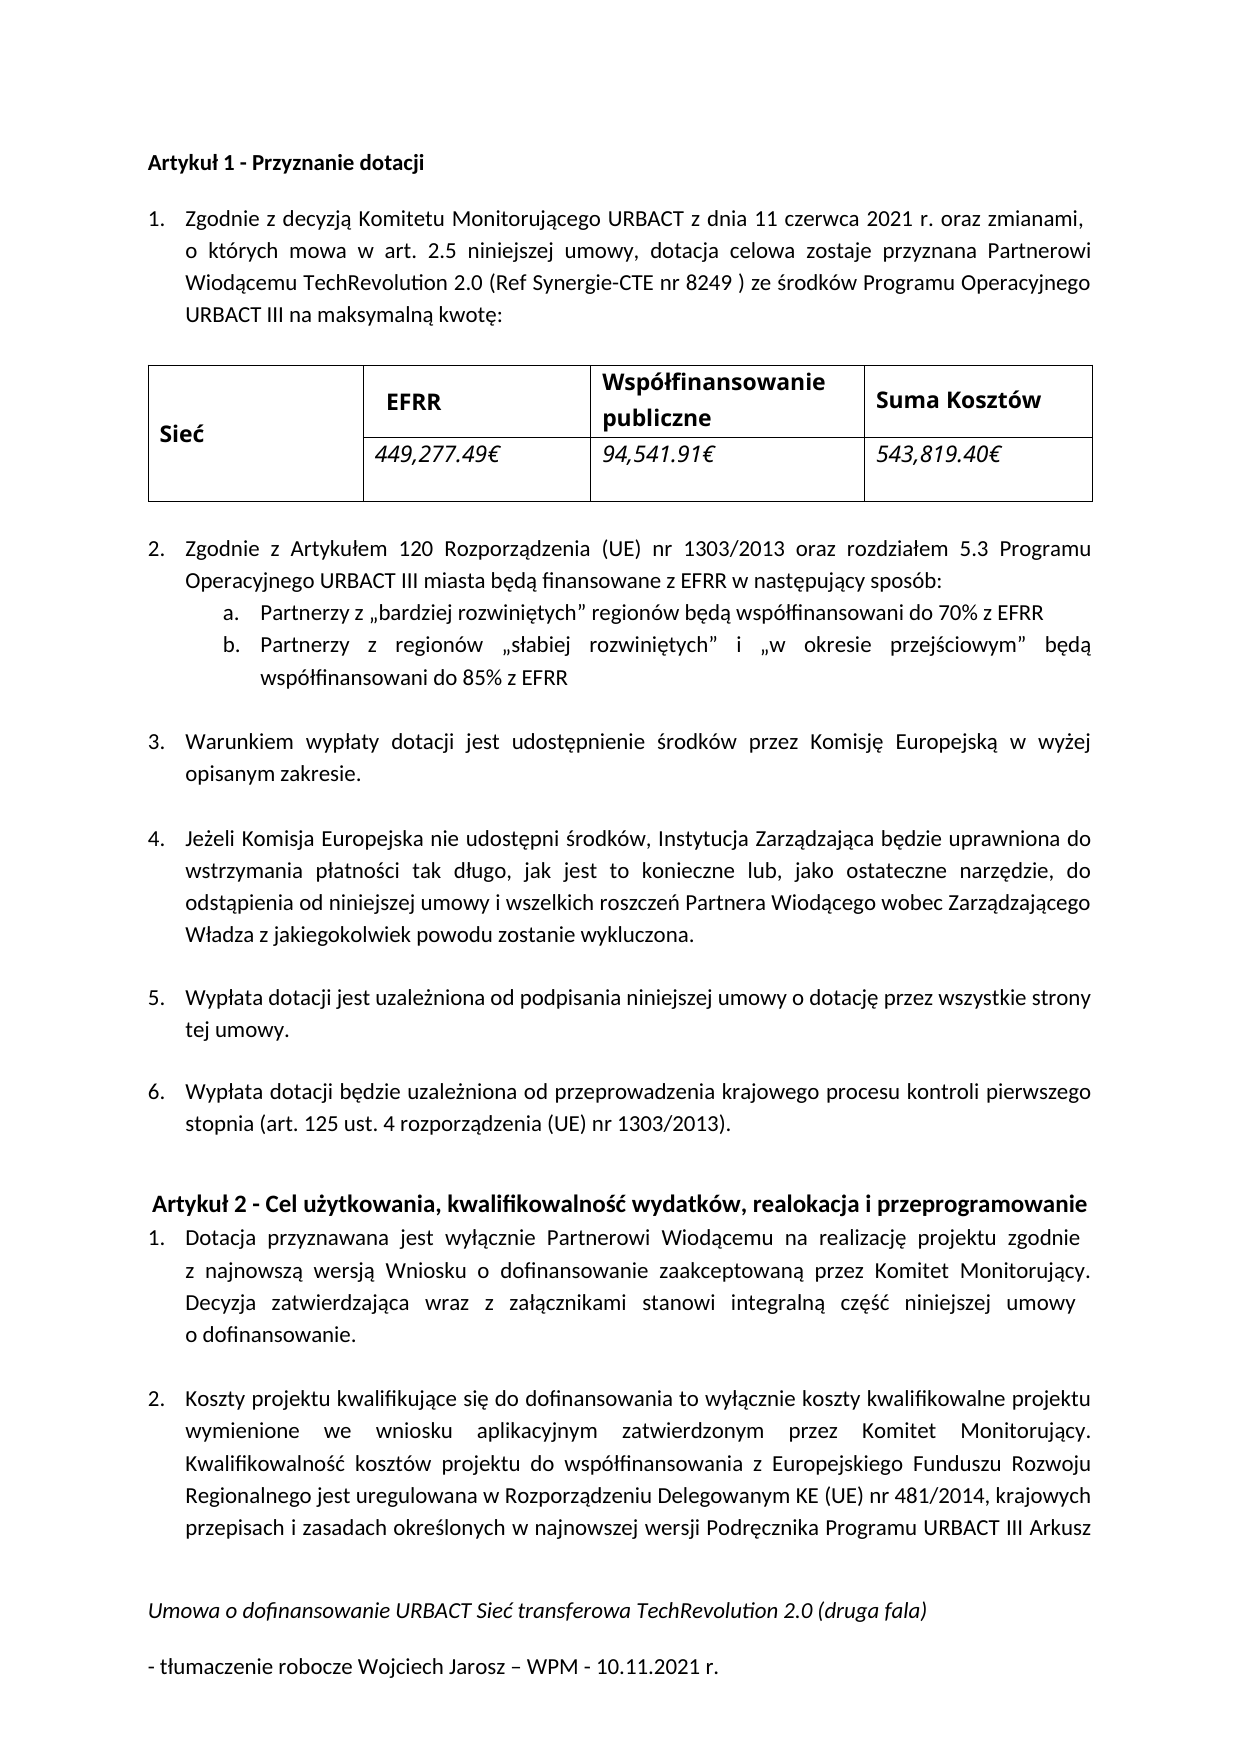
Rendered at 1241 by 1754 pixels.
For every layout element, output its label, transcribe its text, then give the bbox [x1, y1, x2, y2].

list Wypłata dotacji będzie uzależniona od przeprowadzenia krajowego procesu kontroli pierwszego stopnia (art. 125 ust. 4 rozporządzenia (UE) nr 1303/2013). [148, 1077, 1093, 1137]
table_cell 543,819.40€ [865, 438, 1092, 501]
list Zgodnie z Artykułem 120 Rozporządzenia (UE) nr 1303/2013 oraz rozdziałem 5.3 Programu Operacyjnego URBACT III miasta będą finansowane z EFRR w następujący sposób: [148, 534, 1093, 594]
list Dotacja przyznawana jest wyłącznie Partnerowi Wiodącemu na realizację projektu zgodnie z najnowszą wersją Wniosku o dofinansowanie zaakceptowaną przez Komitet Monitorujący. Decyzja zatwierdzająca wraz z załącznikami stanowi integralną część niniejszej umowy o dofinansowanie. [148, 1223, 1093, 1348]
list Partnerzy z regionów „słabiej rozwiniętych” i „w okresie przejściowym” będą współfinansowani do 85% z EFRR [223, 631, 1093, 691]
table_header Sieć [149, 366, 363, 501]
list Jeżeli Komisja Europejska nie udostępni środków, Instytucja Zarządzająca będzie uprawniona do wstrzymania płatności tak długo, jak jest to konieczne lub, jako ostateczne narzędzie, do odstąpienia od niniejszej umowy i wszelkich roszczeń Partnera Wiodącego wobec Zarządzającego Władza z jakiegokolwiek powodu zostanie wykluczona. [148, 824, 1093, 948]
list Warunkiem wypłaty dotacji jest udostępnienie środków przez Komisję Europejską w wyżej opisanym zakresie. [148, 727, 1093, 787]
list Zgodnie z decyzją Komitetu Monitorującego URBACT z dnia 11 czerwca 2021 r. oraz zmianami, o których mowa w art. 2.5 niniejszej umowy, dotacja celowa zostaje przyznana Partnerowi Wiodącemu TechRevolution 2.0 (Ref Synergie-CTE nr 8249 ) ze środków Programu Operacyjnego URBACT III na maksymalną kwotę: [148, 204, 1093, 328]
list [148, 1384, 1093, 1541]
list Wypłata dotacji jest uzależniona od podpisania niniejszej umowy o dotację przez wszystkie strony tej umowy. [148, 983, 1093, 1043]
table_header [364, 366, 590, 437]
table_cell 449,277.49€ [364, 438, 590, 501]
list Partnerzy z „bardziej rozwiniętych” regionów będą współfinansowani do 70% z EFRR [223, 598, 1093, 626]
text Artykuł 2 - Cel użytkowania, kwalifikowalność wydatków, realokacja i przeprogramowanie [148, 1188, 1093, 1219]
table_header Współfinansowanie publiczne [591, 366, 864, 437]
table_header Suma Kosztów [865, 366, 1092, 437]
text Artykuł 1 - Przyznanie dotacji [148, 148, 1093, 176]
table_cell 94,541.91€ [591, 438, 864, 501]
